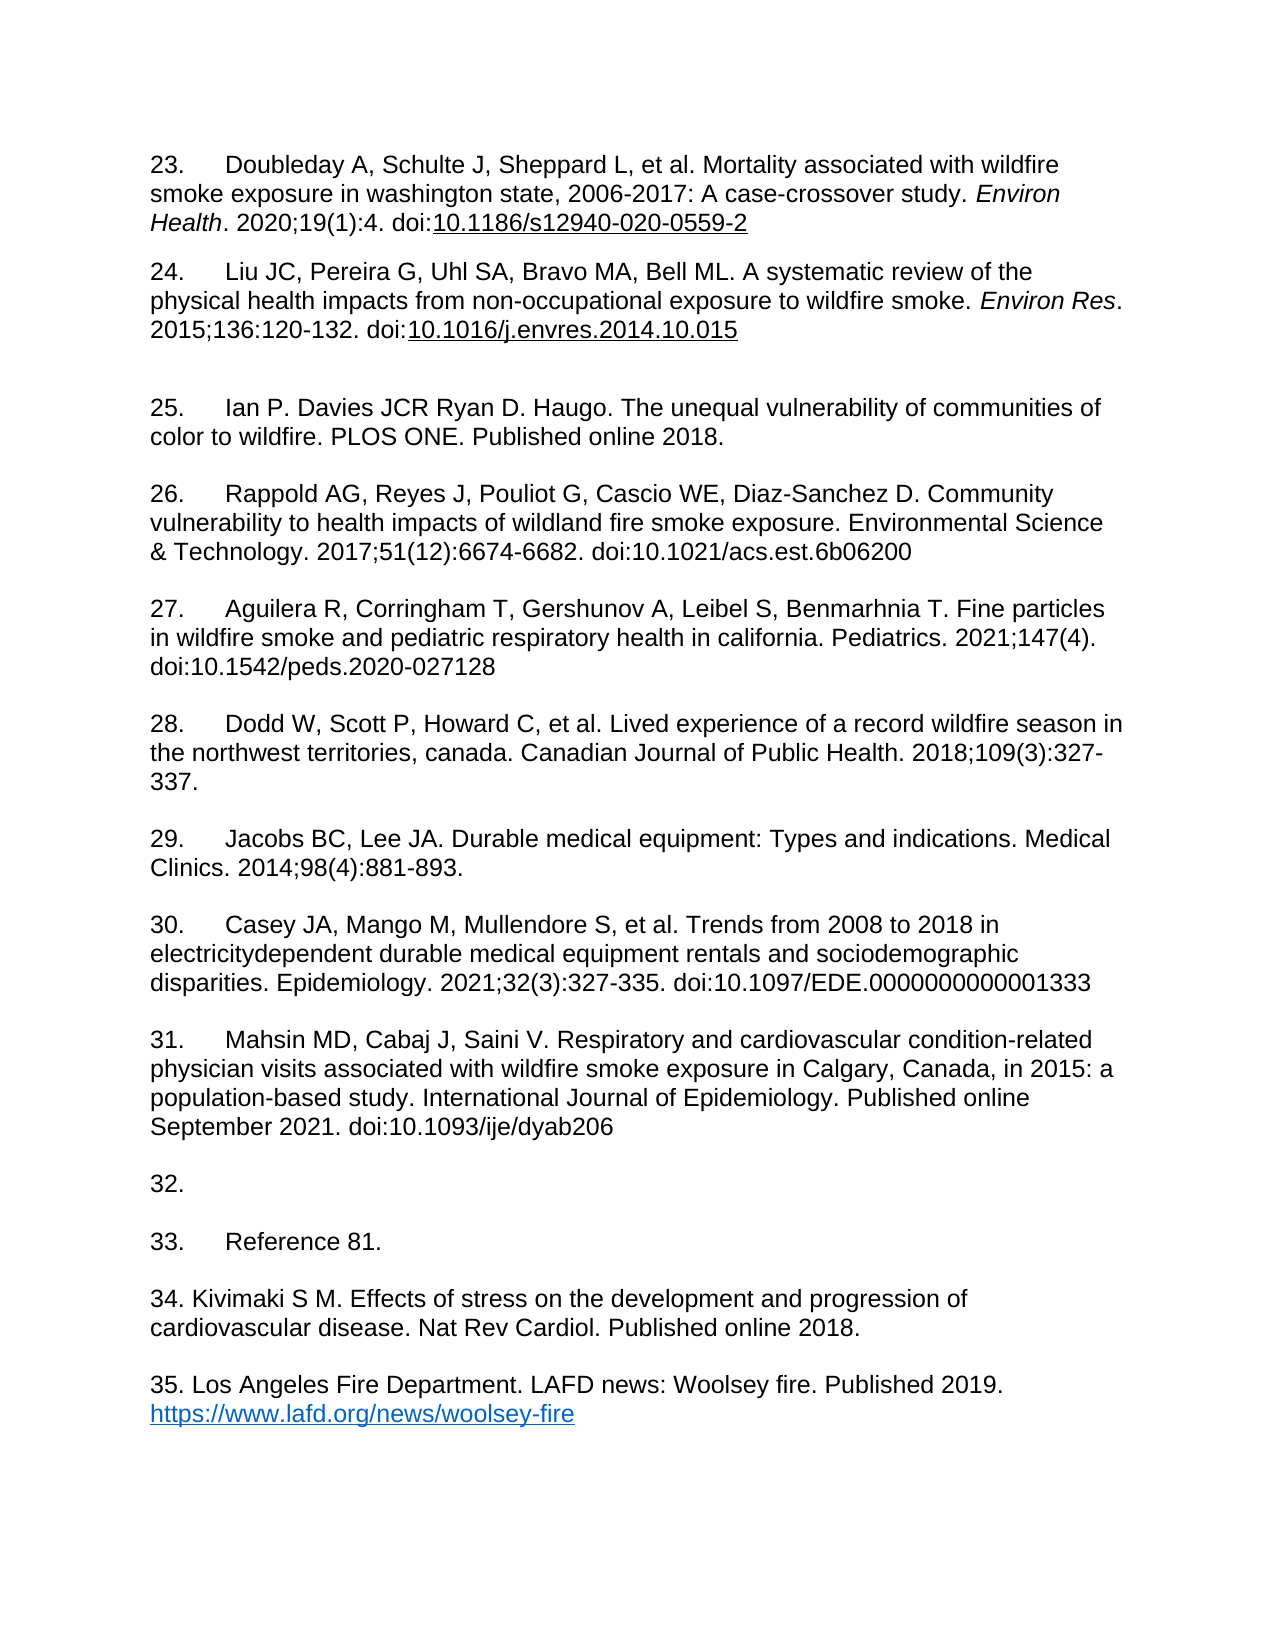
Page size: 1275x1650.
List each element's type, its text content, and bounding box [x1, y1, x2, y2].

text 34. Kivimaki S M. Effects of stress on the development and progression of cardiovascular disease. Nat Rev Cardiol. Published online 2018. [150, 1284, 1125, 1342]
text 24. Liu JC, Pereira G, Uhl SA, Bravo MA, Bell ML. A systematic review of the physical health impacts from non-occupational exposure to wildfire smoke. Environ Res. 2015;136:120-132. doi:10.1016/j.envres.2014.10.015 [150, 257, 1125, 343]
text 32. [150, 1169, 1125, 1198]
text 35. Los Angeles Fire Department. LAFD news: Woolsey fire. Published 2019. https://www.lafd.org/news/woolsey-fire [150, 1370, 1125, 1428]
text 25. Ian P. Davies JCR Ryan D. Haugo. The unequal vulnerability of communities of color to wildfire. PLOS ONE. Published online 2018. [150, 393, 1125, 450]
text 28. Dodd W, Scott P, Howard C, et al. Lived experience of a record wildfire season in the northwest territories, canada. Canadian Journal of Public Health. 2018;109(3):327- 337. [150, 709, 1125, 795]
text 23. Doubleday A, Schulte J, Sheppard L, et al. Mortality associated with wildfire smoke exposure in washington state, 2006-2017: A case-crossover study. Environ Health. 2020;19(1):4. doi:10.1186/s12940-020-0559-2 [150, 150, 1125, 236]
text 29. Jacobs BC, Lee JA. Durable medical equipment: Types and indications. Medical Clinics. 2014;98(4):881-893. [150, 824, 1125, 882]
text 27. Aguilera R, Corringham T, Gershunov A, Leibel S, Benmarhnia T. Fine particles in wildfire smoke and pediatric respiratory health in california. Pediatrics. 2021;147(4). doi:10.1542/peds.2020-027128 [150, 594, 1125, 680]
text 30. Casey JA, Mango M, Mullendore S, et al. Trends from 2008 to 2018 in electricitydependent durable medical equipment rentals and sociodemographic disparities. Epidemiology. 2021;32(3):327-335. doi:10.1097/EDE.0000000000001333 [150, 910, 1125, 997]
text 33. Reference 81. [150, 1227, 1125, 1255]
text 31. Mahsin MD, Cabaj J, Saini V. Respiratory and cardiovascular condition-related physician visits associated with wildfire smoke exposure in Calgary, Canada, in 2015: a population-based study. International Journal of Epidemiology. Published online September 2021. doi:10.1093/ije/dyab206 [150, 1025, 1125, 1140]
text 26. Rappold AG, Reyes J, Pouliot G, Cascio WE, Diaz-Sanchez D. Community vulnerability to health impacts of wildland fire smoke exposure. Environmental Science & Technology. 2017;51(12):6674-6682. doi:10.1021/acs.est.6b06200 [150, 479, 1125, 565]
